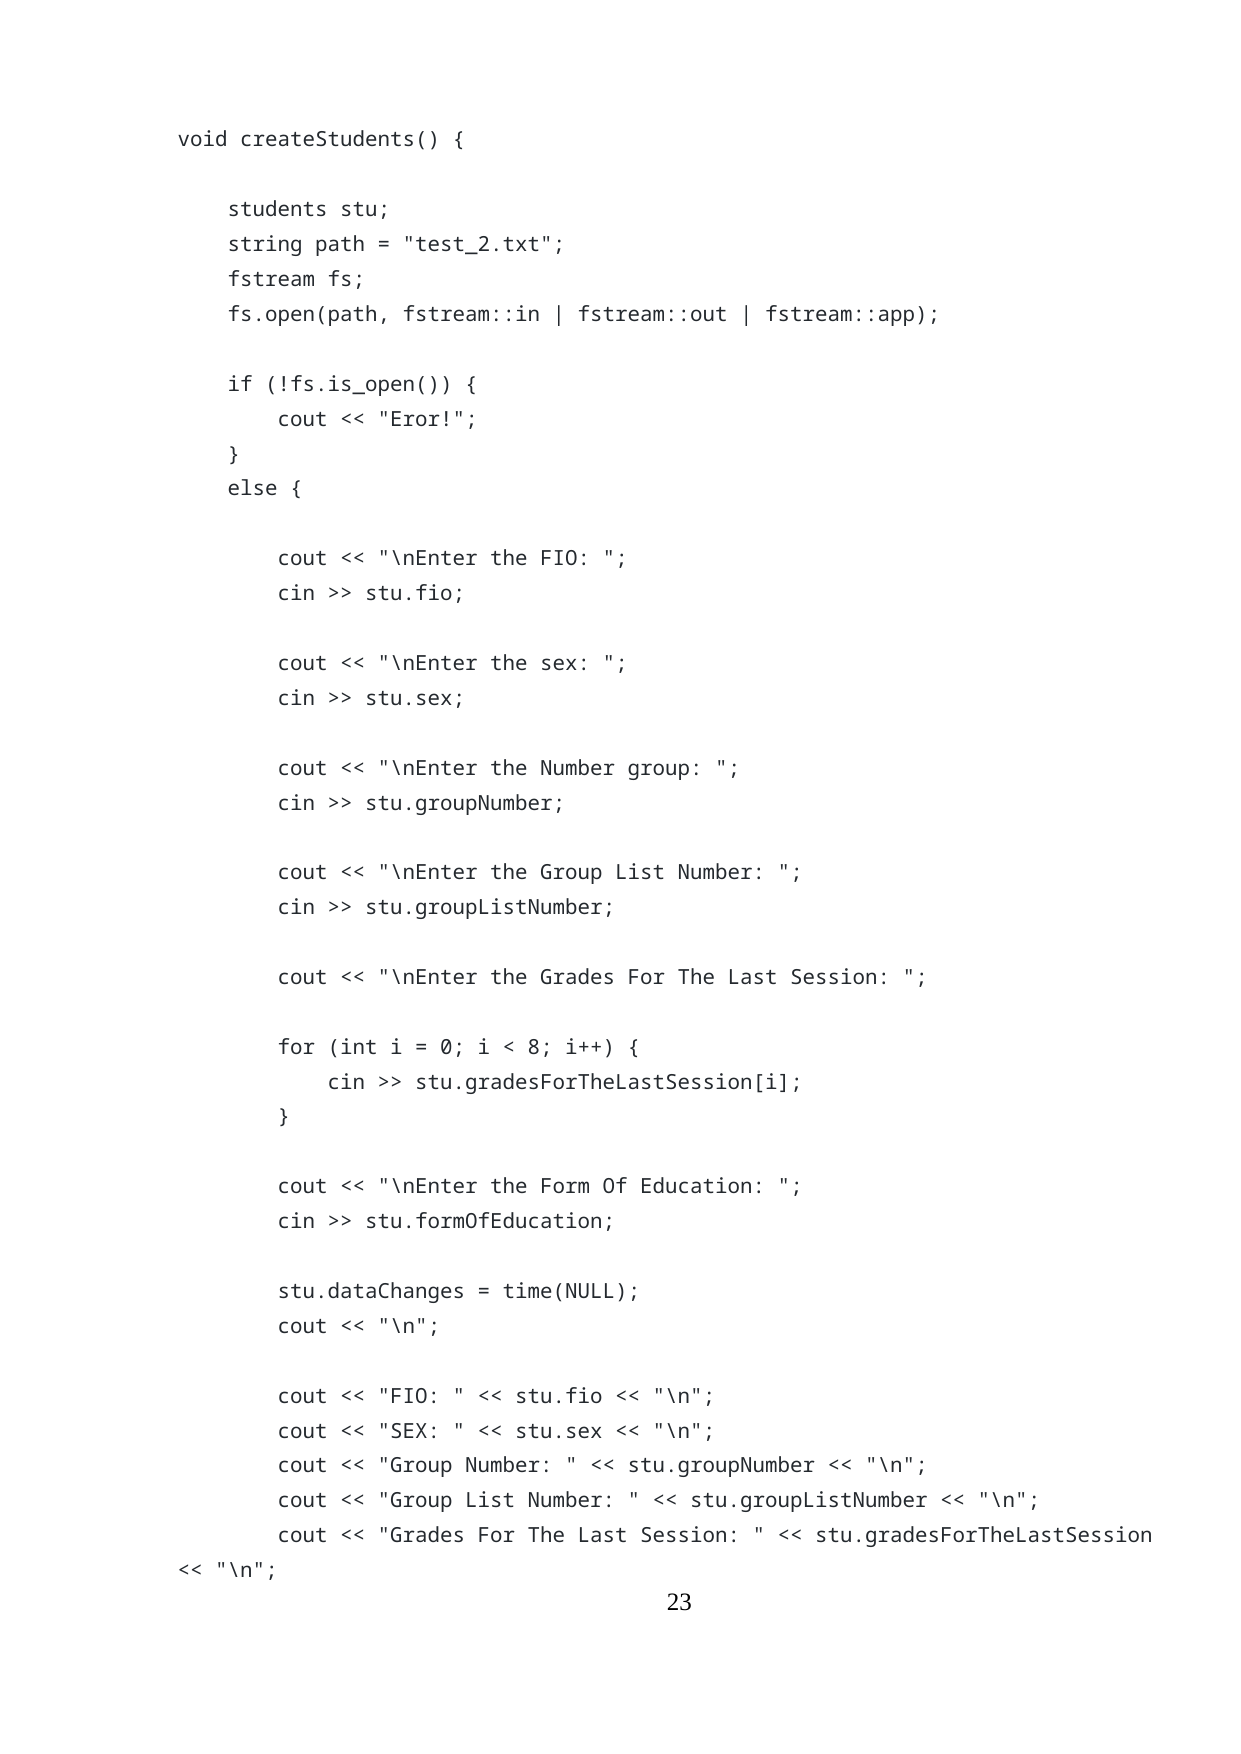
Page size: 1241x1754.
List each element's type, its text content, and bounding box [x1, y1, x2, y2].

text } [177, 1095, 1181, 1130]
text if (!fs.is_open()) { [177, 362, 1181, 397]
text cout << "\nEnter the Form Of Education: "; [177, 1165, 1181, 1200]
text cout << "Eror!"; [177, 397, 1181, 432]
text cin >> stu.groupListNumber; [177, 886, 1181, 921]
text fs.open(path, fstream::in | fstream::out | fstream::app); [177, 293, 1181, 327]
text cin >> stu.formOfEducation; [177, 1200, 1181, 1235]
text students stu; [177, 188, 1181, 223]
text cout << "Group List Number: " << stu.groupListNumber << "\n"; [177, 1479, 1181, 1514]
text cout << "FIO: " << stu.fio << "\n"; [177, 1374, 1181, 1409]
text cout << "\nEnter the FIO: "; [177, 537, 1181, 572]
text cout << "\nEnter the Group List Number: "; [177, 851, 1181, 886]
text cin >> stu.fio; [177, 572, 1181, 607]
text cout << "Group Number: " << stu.groupNumber << "\n"; [177, 1444, 1181, 1479]
text cout << "Grades For The Last Session: " << stu.gradesForTheLastSession << "\n"; [177, 1514, 1181, 1584]
text cin >> stu.gradesForTheLastSession[i]; [177, 1060, 1181, 1095]
text else { [177, 467, 1181, 502]
text cout << "SEX: " << stu.sex << "\n"; [177, 1409, 1181, 1444]
text cout << "\nEnter the Grades For The Last Session: "; [177, 956, 1181, 991]
text fstream fs; [177, 258, 1181, 293]
text for (int i = 0; i < 8; i++) { [177, 1025, 1181, 1060]
text cout << "\n"; [177, 1304, 1181, 1339]
text } [177, 432, 1181, 467]
text cin >> stu.groupNumber; [177, 781, 1181, 816]
text string path = "test_2.txt"; [177, 223, 1181, 258]
text cout << "\nEnter the Number group: "; [177, 746, 1181, 781]
text void createStudents() { [177, 118, 1181, 153]
text cout << "\nEnter the sex: "; [177, 642, 1181, 676]
text cin >> stu.sex; [177, 676, 1181, 711]
text stu.dataChanges = time(NULL); [177, 1270, 1181, 1304]
